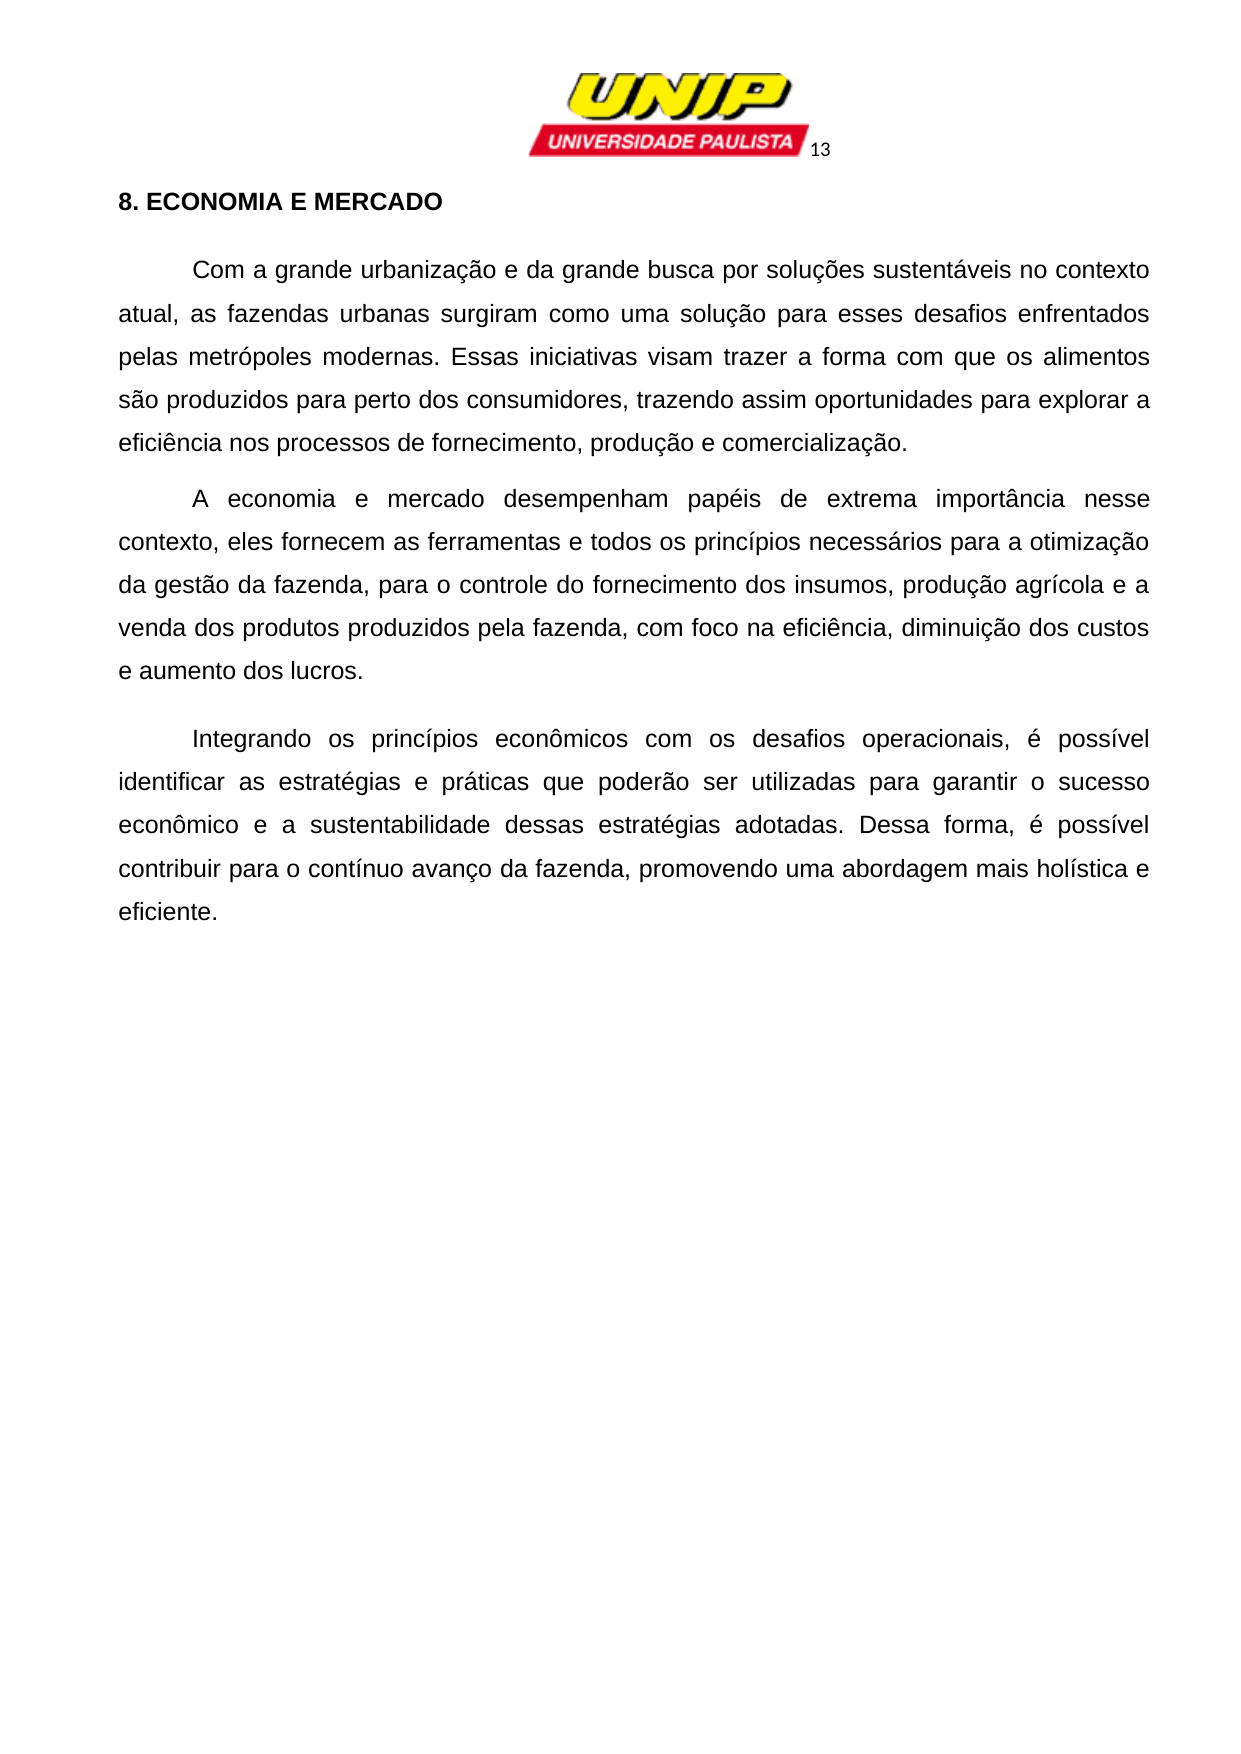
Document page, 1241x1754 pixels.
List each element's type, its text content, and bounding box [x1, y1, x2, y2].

picture [528, 73, 810, 157]
text Com a grande urbanização e da grande busca por soluções sustentáveis no contexto atual, as fazendas urbanas surgiram como uma solução para esses desafios enfrentados pelas metrópoles modernas. Essas iniciativas visam trazer a forma com que os alimentos são produzidos para perto dos consumidores, trazendo assim oportunidades para explorar a eficiência nos processos de fornecimento, produção e comercialização. [118, 255, 1152, 457]
subtitle 8. ECONOMIA E MERCADO [118, 187, 1152, 216]
text Integrando os princípios econômicos com os desafios operacionais, é possível identificar as estratégias e práticas que poderão ser utilizadas para garantir o sucesso econômico e a sustentabilidade dessas estratégias adotadas. Dessa forma, é possível contribuir para o contínuo avanço da fazenda, promovendo uma abordagem mais holística e eficiente. [118, 724, 1152, 925]
text A economia e mercado desempenham papéis de extrema importância nesse contexto, eles fornecem as ferramentas e todos os princípios necessários para a otimização da gestão da fazenda, para o controle do fornecimento dos insumos, produção agrícola e a venda dos produtos produzidos pela fazenda, com foco na eficiência, diminuição dos custos e aumento dos lucros. [118, 483, 1152, 685]
